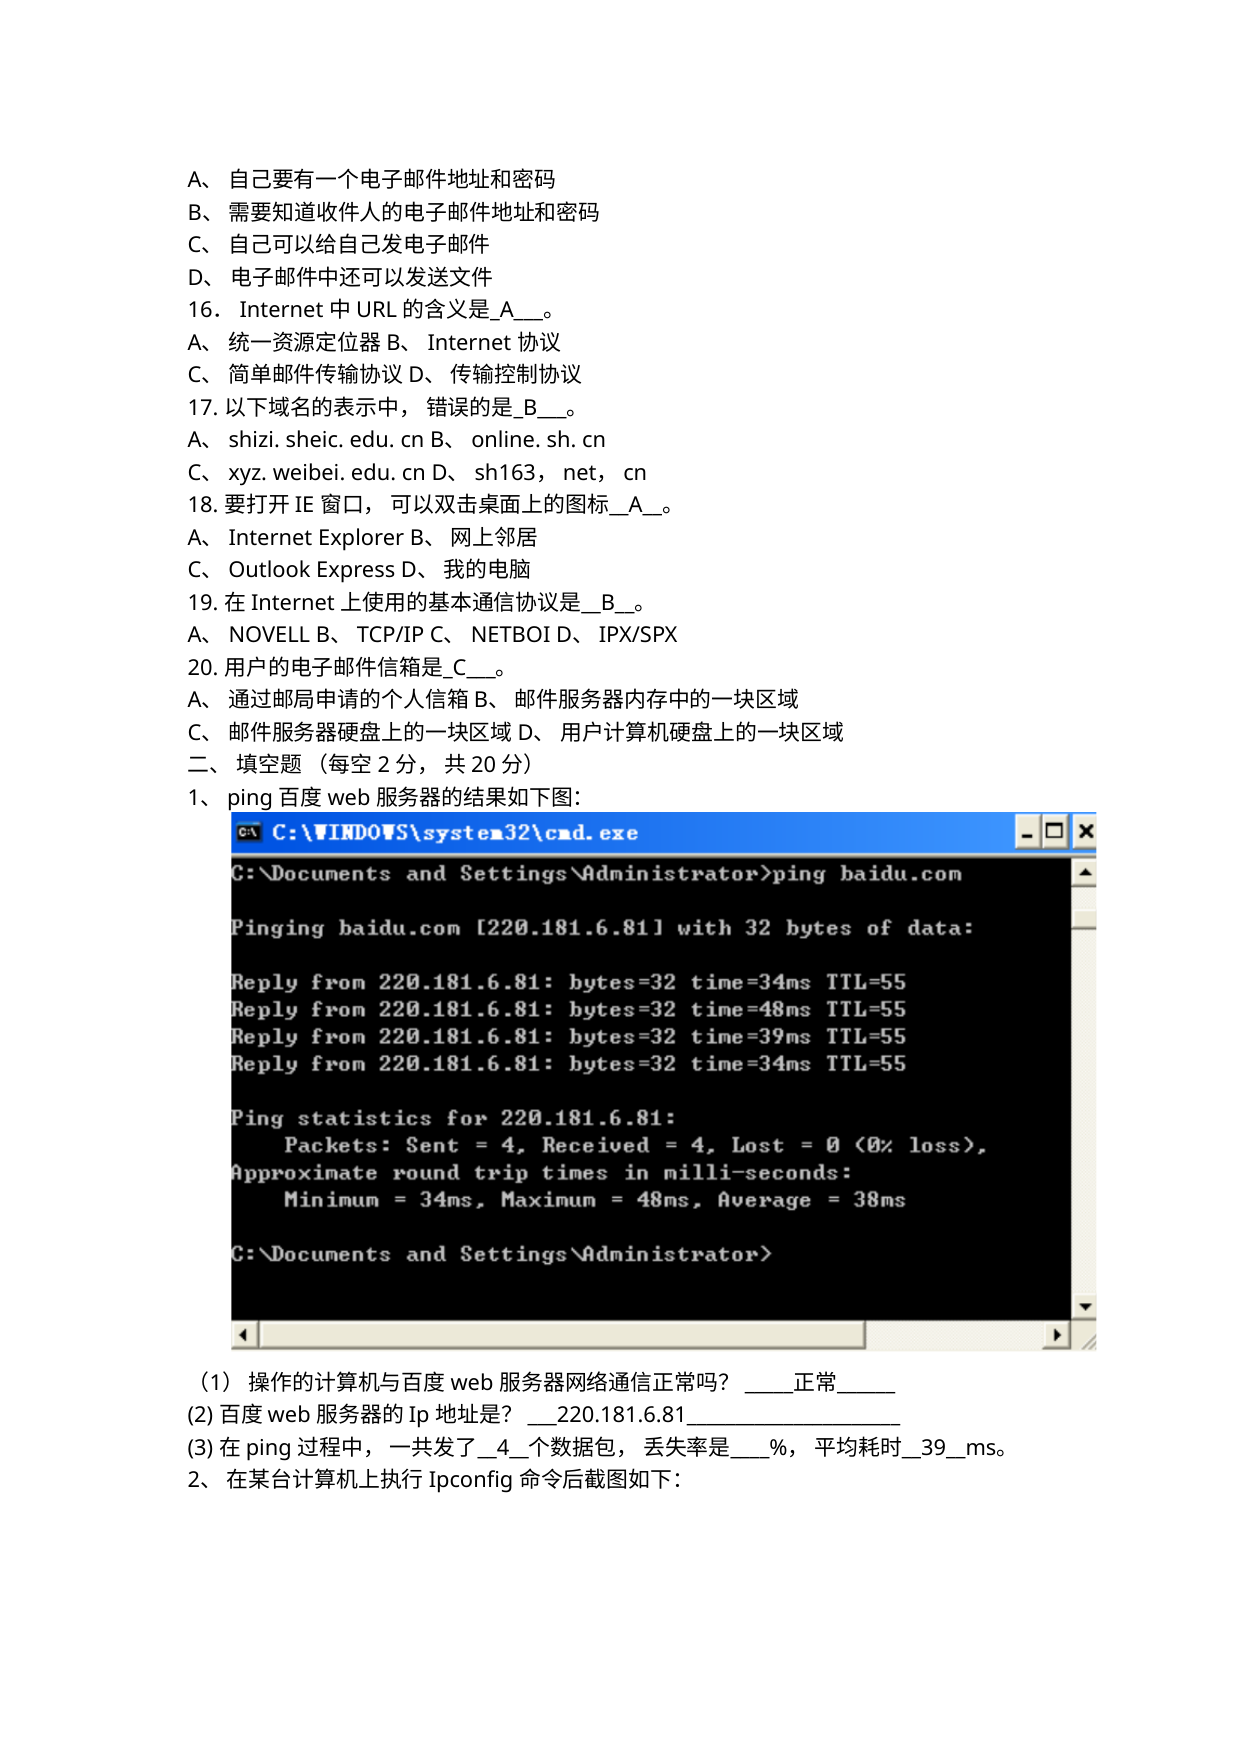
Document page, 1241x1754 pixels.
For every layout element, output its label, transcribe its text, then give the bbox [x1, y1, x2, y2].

text C、 简单邮件传输协议 D、 传输控制协议 [187, 357, 1053, 389]
text （1） 操作的计算机与百度 web 服务器网络通信正常吗？ _____正常______ [187, 1364, 1053, 1397]
text A、 NOVELL B、 TCP/IP C、 NETBOI D、 IPX/SPX [187, 617, 1053, 649]
text B、 需要知道收件人的电子邮件地址和密码 [187, 194, 1053, 227]
text 2、 在某台计算机上执行 Ipconfig 命令后截图如下： [187, 1462, 1053, 1494]
text 16． Internet 中 URL 的含义是_A___。 [187, 292, 1053, 324]
text (3) 在 ping 过程中， 一共发了__4__个数据包， 丢失率是____%， 平均耗时__39__ms。 [187, 1429, 1053, 1462]
text A、 shizi. sheic. edu. cn B、 online. sh. cn [187, 422, 1053, 454]
text 17. 以下域名的表示中， 错误的是_B___。 [187, 389, 1053, 422]
text 1、 ping 百度 web 服务器的结果如下图： [187, 779, 1053, 812]
text (2) 百度 web 服务器的 Ip 地址是？ ___220.181.6.81______________________ [187, 1397, 1053, 1429]
picture [231, 812, 1097, 1352]
text 18. 要打开 IE 窗口， 可以双击桌面上的图标__A__。 [187, 487, 1053, 519]
text D、 电子邮件中还可以发送文件 [187, 259, 1053, 292]
text C、 Outlook Express D、 我的电脑 [187, 552, 1053, 584]
text A、 自己要有一个电子邮件地址和密码 [187, 162, 1053, 194]
text 19. 在 Internet 上使用的基本通信协议是__B__。 [187, 584, 1053, 617]
text C、 邮件服务器硬盘上的一块区域 D、 用户计算机硬盘上的一块区域 [187, 714, 1053, 747]
text 20. 用户的电子邮件信箱是_C___。 [187, 649, 1053, 682]
text C、 xyz. weibei. edu. cn D、 sh163， net， cn [187, 454, 1053, 487]
text A、 Internet Explorer B、 网上邻居 [187, 519, 1053, 552]
text A、 通过邮局申请的个人信箱 B、 邮件服务器内存中的一块区域 [187, 682, 1053, 714]
text C、 自己可以给自己发电子邮件 [187, 227, 1053, 259]
text 二、 填空题 （每空 2 分， 共 20 分） [187, 747, 1053, 779]
text A、 统一资源定位器 B、 Internet 协议 [187, 324, 1053, 357]
